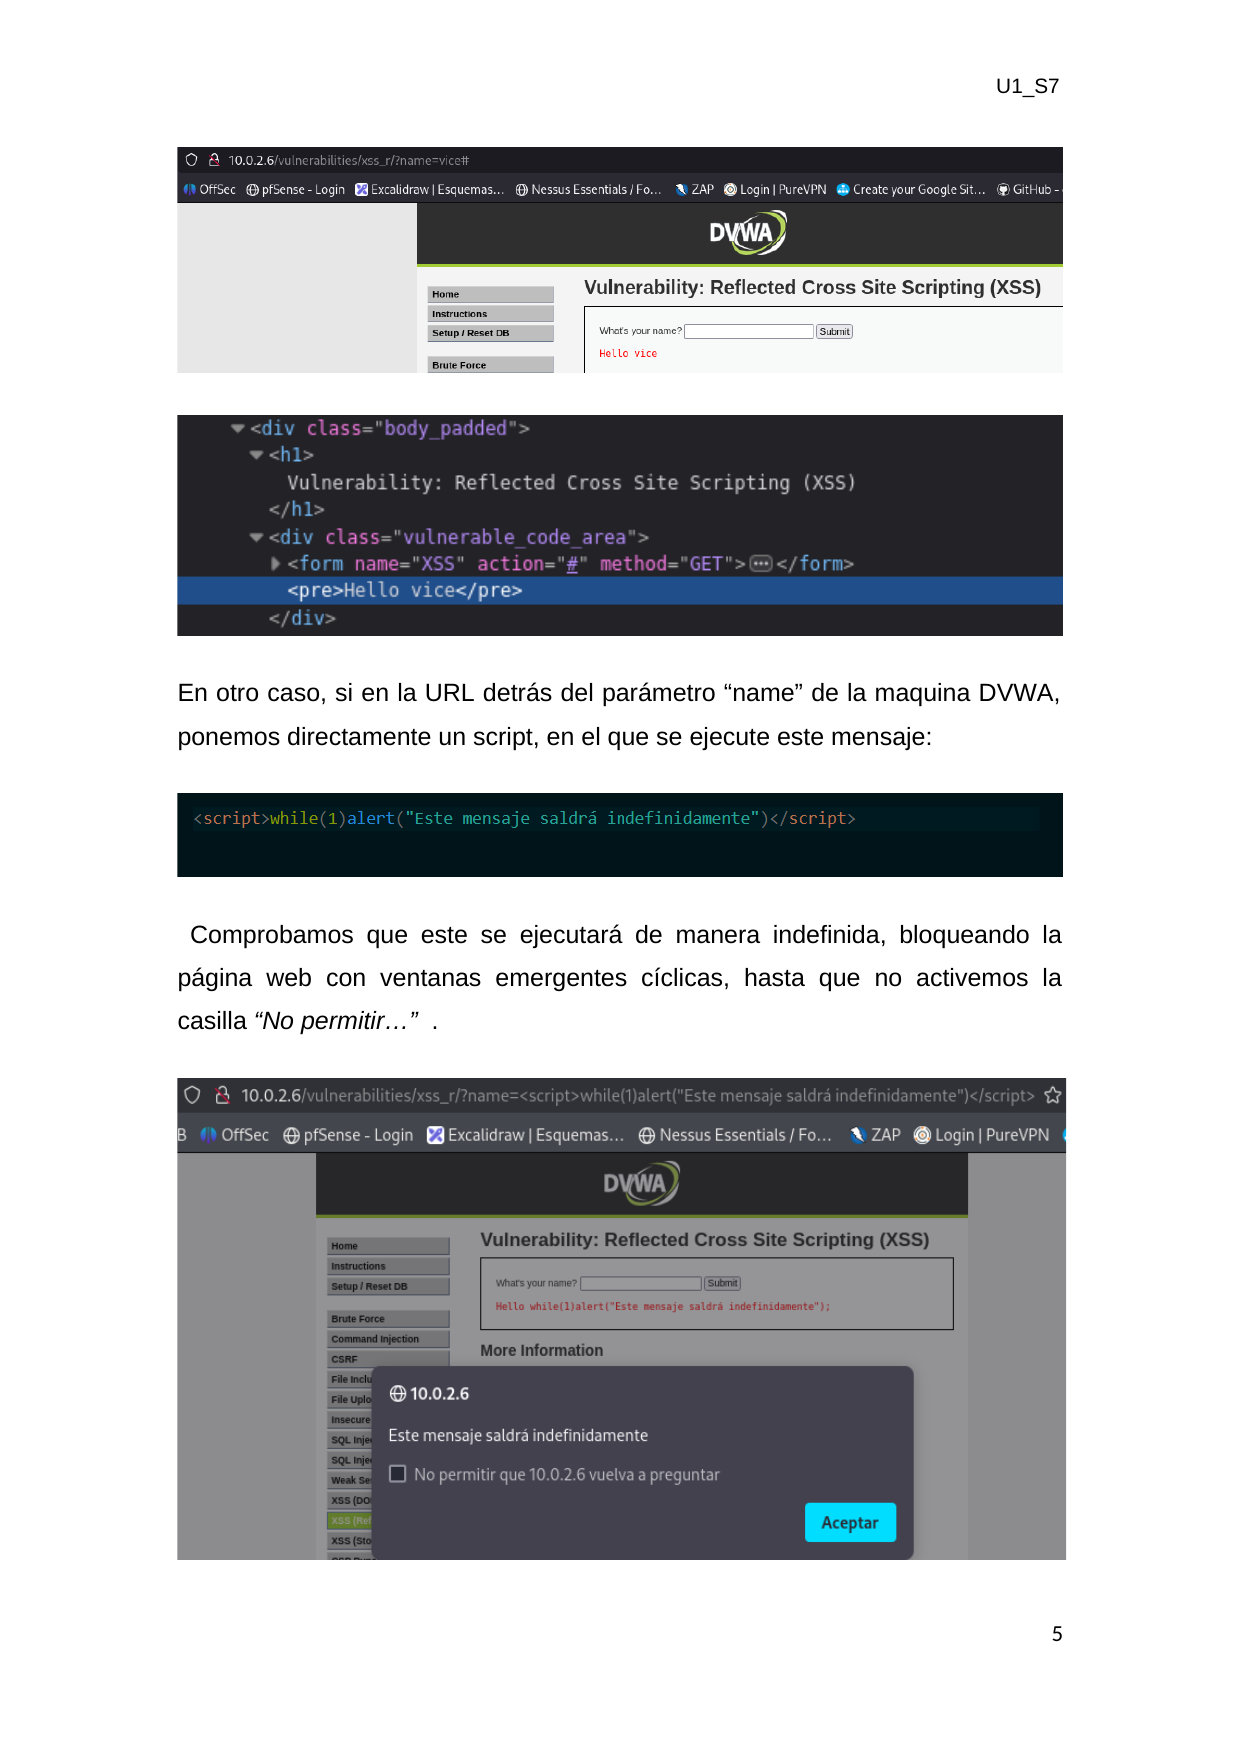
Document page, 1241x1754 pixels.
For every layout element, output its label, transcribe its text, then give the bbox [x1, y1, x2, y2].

picture [177, 1078, 1067, 1560]
text En otro caso, si en la URL detrás del parámetro “name” de la maquina DVWA, ponemos directamente un script, en el que se ejecute este mensaje: [177, 678, 1063, 750]
picture [177, 793, 1063, 877]
picture [177, 147, 1063, 373]
text Comprobamos que este se ejecutará de manera indefinida, bloqueando la página web con ventanas emergentes cíclicas, hasta que no activemos la casilla “No permitir…” . [177, 920, 1063, 1035]
picture [177, 415, 1063, 636]
